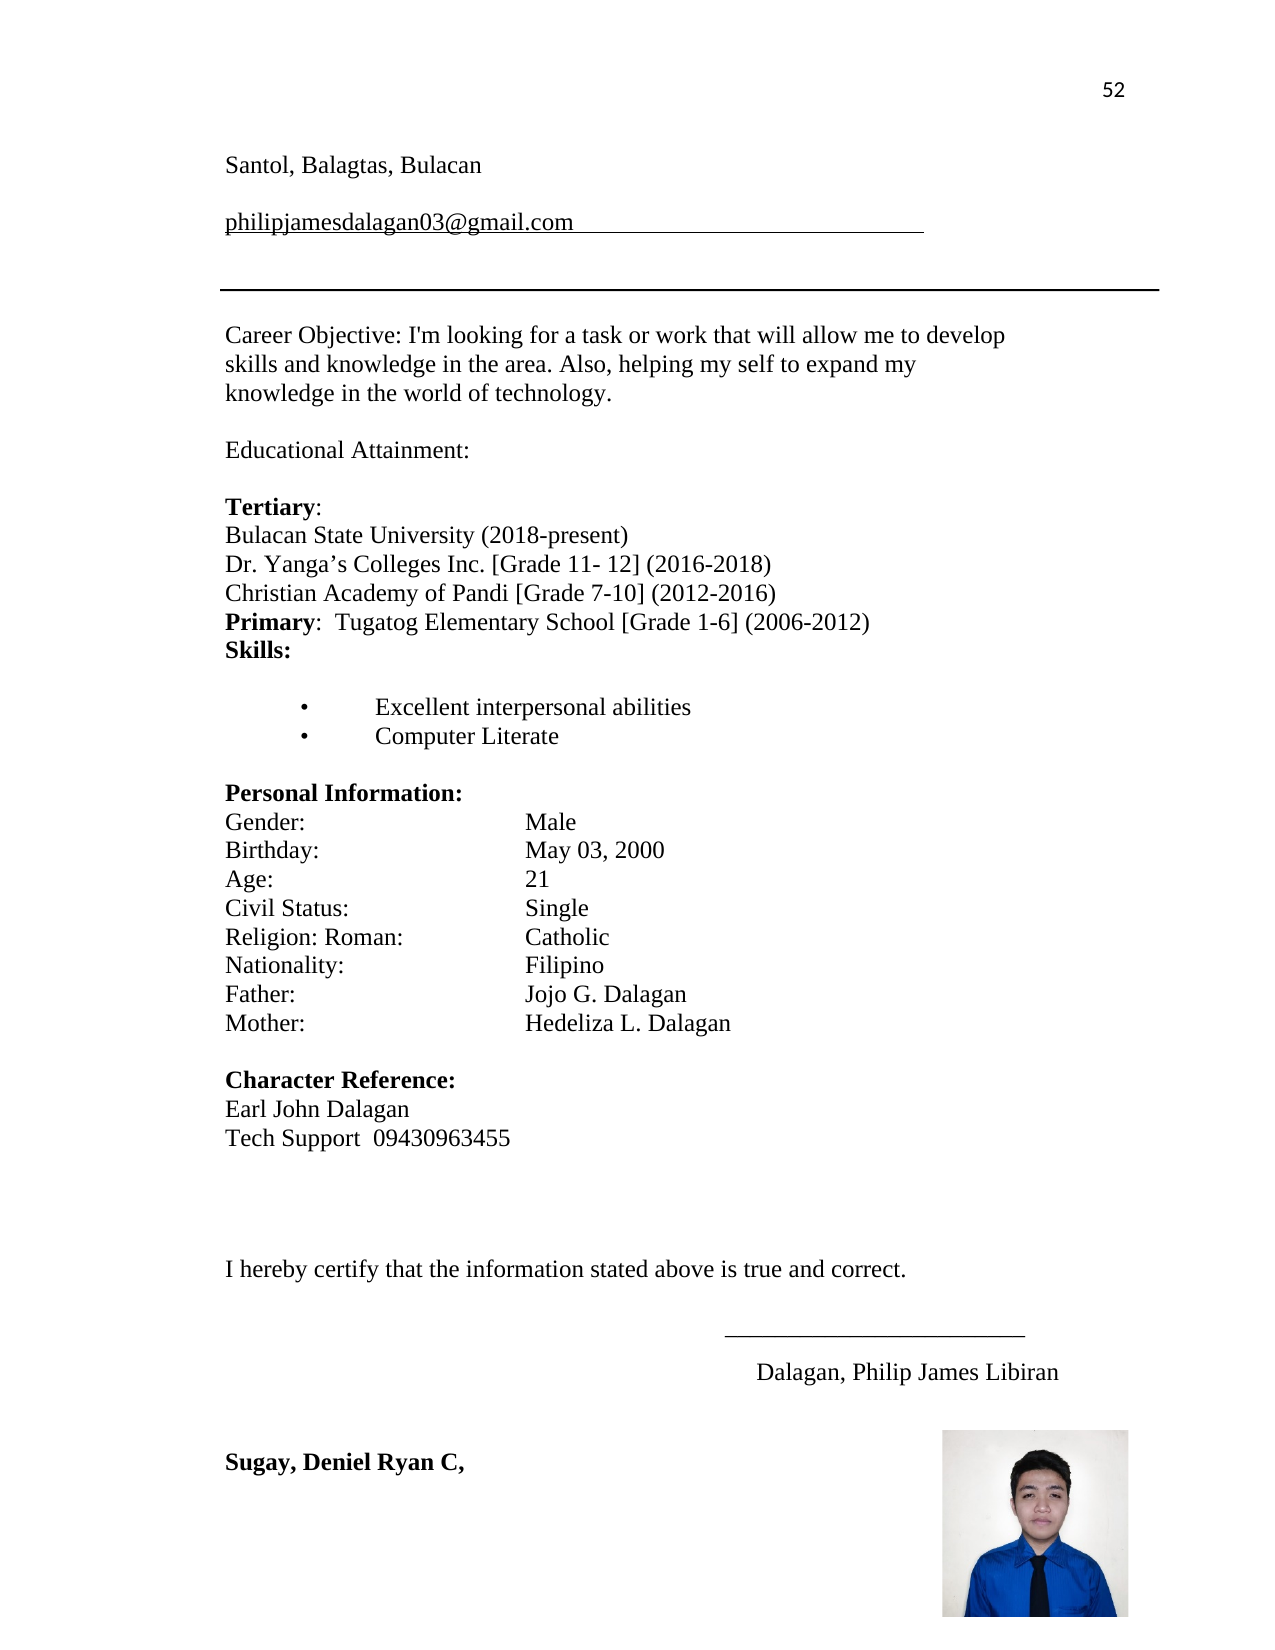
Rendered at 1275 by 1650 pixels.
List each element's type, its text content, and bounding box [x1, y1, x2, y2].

text I hereby certify that the information stated above is true and correct. [225, 1168, 1025, 1283]
picture [942, 1430, 1129, 1617]
text Personal Information: Gender: Male Birthday: May 03, 2000 Age: 21 Civil Status: Single Religion: Roman: Catholic Nationality: Filipino Father: Jojo G. Dalagan Mother: Hedeliza L. Dalagan [225, 778, 1025, 1037]
list Computer Literate [300, 721, 1025, 750]
text Career Objective: I'm looking for a task or work that will allow me to develop skills and knowledge in the area. Also, helping my self to expand my knowledge in the world of technology. [225, 320, 1025, 406]
text Sugay, Deniel Ryan C, [225, 1447, 942, 1476]
text ________________________ [225, 1311, 1025, 1340]
text Character Reference: Earl John Dalagan Tech Support 09430963455 [225, 1065, 1025, 1151]
text Tertiary: Bulacan State University (2018-present) Dr. Yanga’s Colleges Inc. [Grade 11- 12] (2016-2018) Christian Academy of Pandi [Grade 7-10] (2012-2016) Primary: Tugatog Elementary School [Grade 1-6] (2006-2012) Skills: [225, 492, 1025, 664]
list Excellent interpersonal abilities [300, 692, 1025, 721]
text Educational Attainment: [225, 435, 1025, 463]
text Dalagan, Philip James Libiran [750, 1357, 1125, 1385]
text Santol, Balagtas, Bulacan [225, 150, 1025, 179]
text philipjamesdalagan03@gmail.com [225, 207, 1025, 236]
